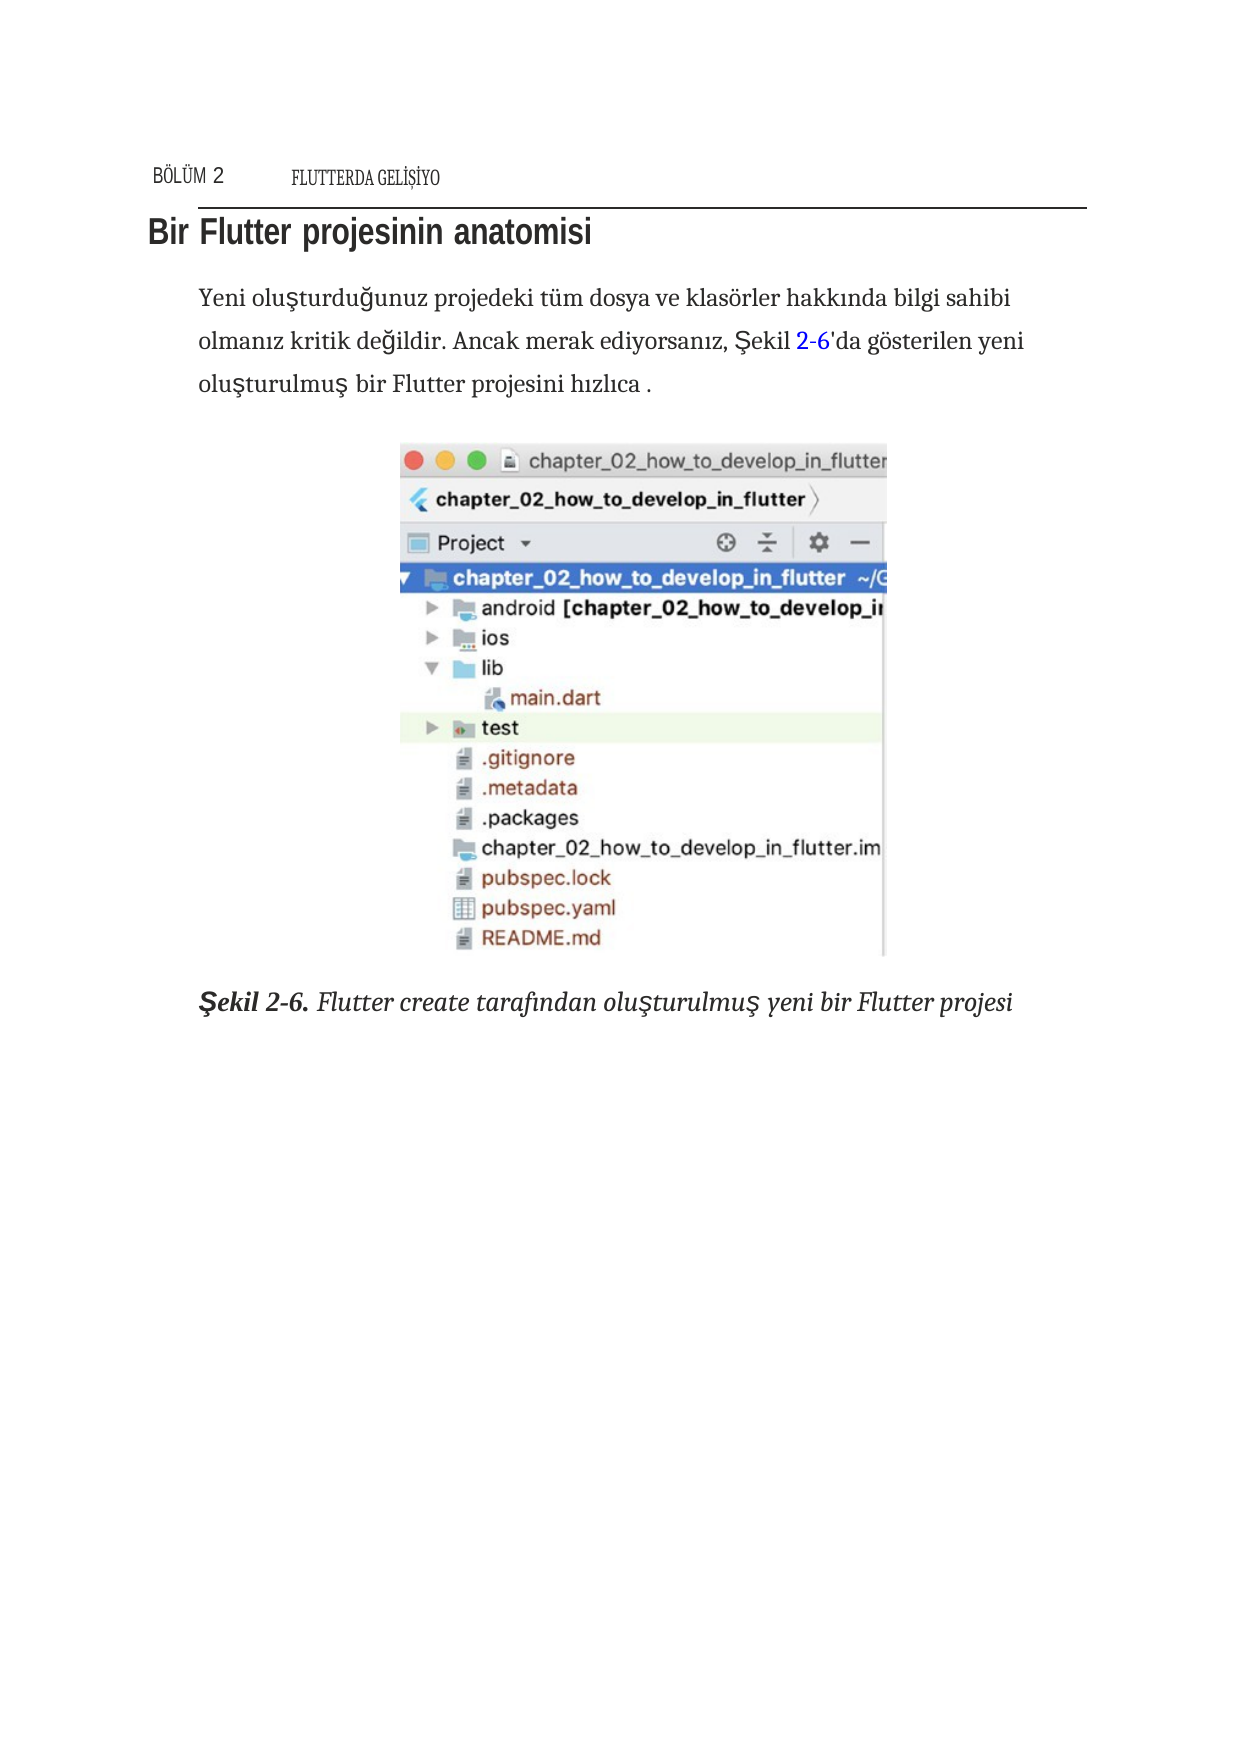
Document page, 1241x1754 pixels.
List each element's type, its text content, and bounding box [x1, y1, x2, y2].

subtitle Bir Flutter projesinin anatomisi [148, 206, 1093, 253]
picture [400, 442, 887, 957]
text Yeni oluşturduğunuz projedeki tüm dosya ve klasörler hakkında bilgi sahibi olmanız kritik değildir. Ancak merak ediyorsanız, Şekil 2-6'da gösterilen yeni oluşturulmuş bir Flutter projesini hızlıca . [198, 282, 1093, 399]
